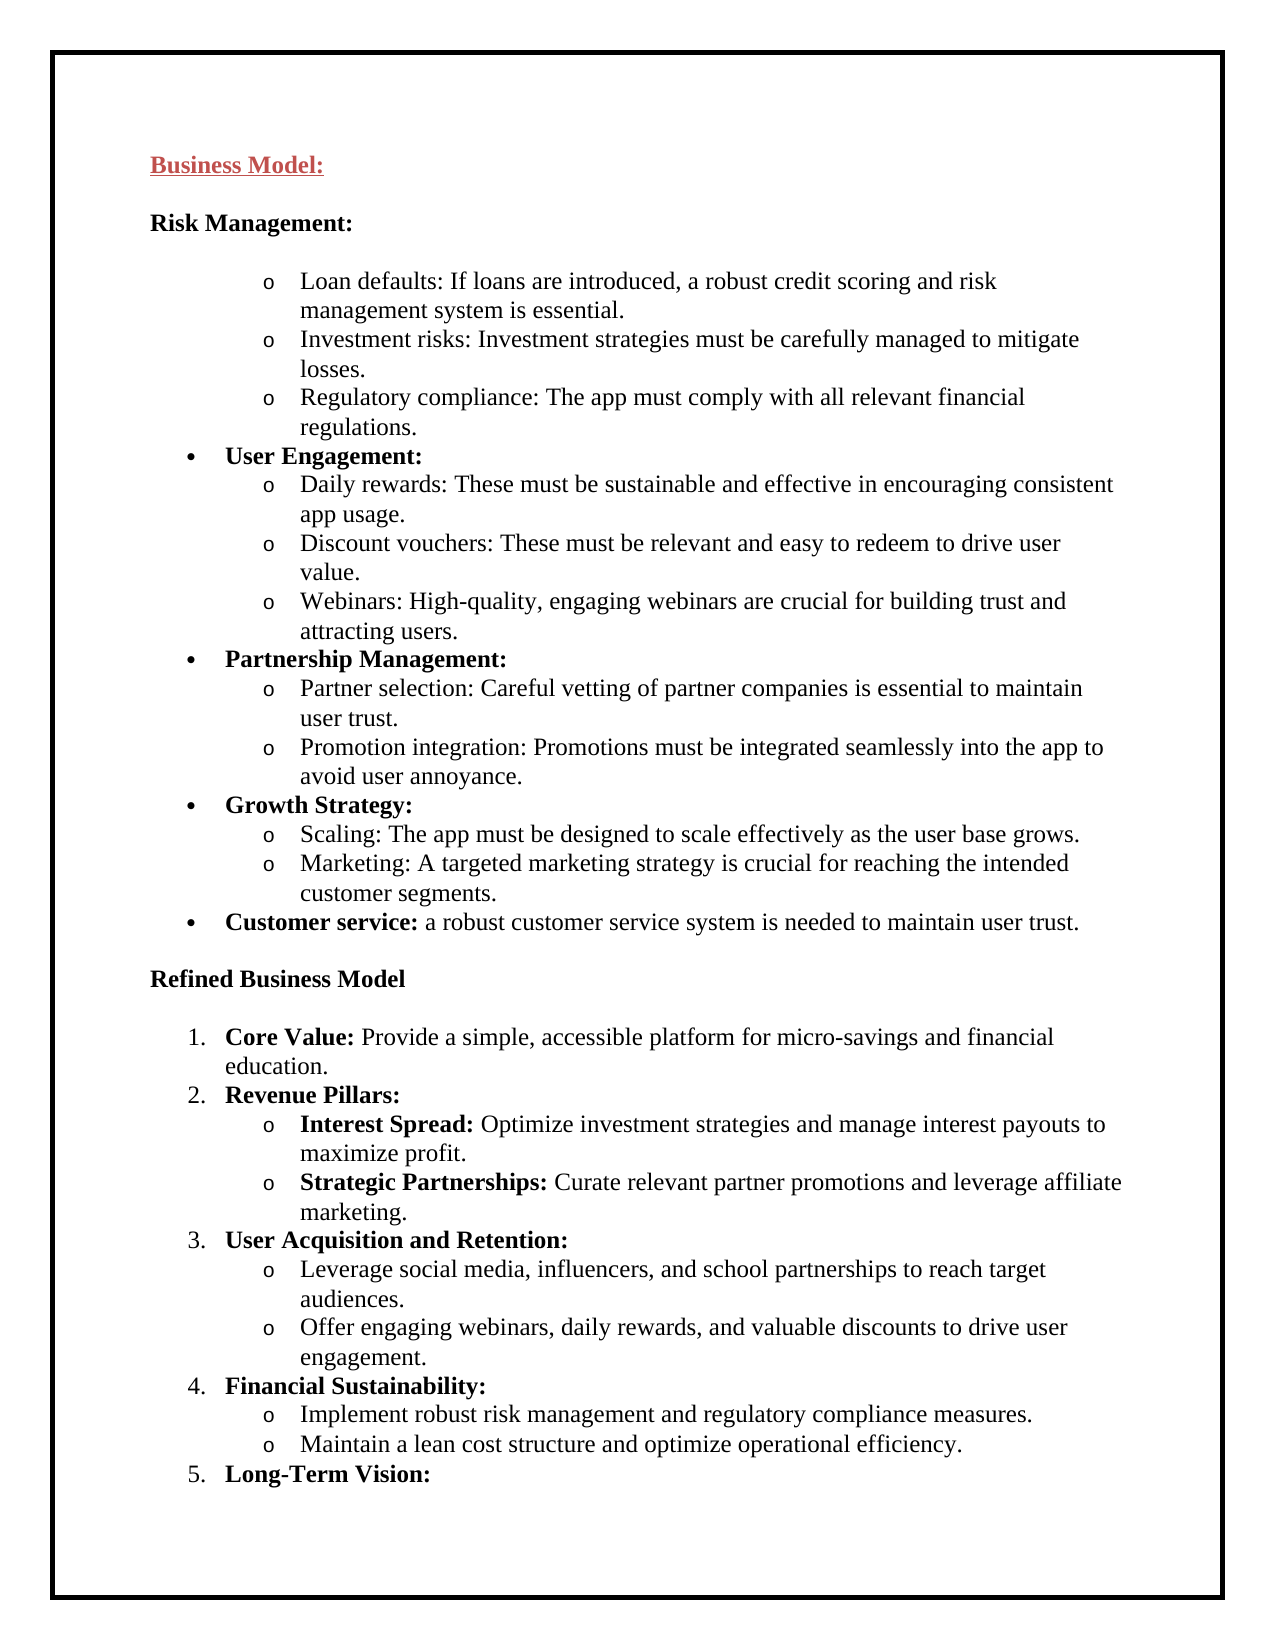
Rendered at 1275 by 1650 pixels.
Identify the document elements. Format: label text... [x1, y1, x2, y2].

list Revenue Pillars: [187, 1080, 1125, 1109]
list Customer service: a robust customer service system is needed to maintain user trust. [187, 907, 1125, 935]
list Investment risks: Investment strategies must be carefully managed to mitigate losses. [262, 324, 1125, 382]
list Webinars: High-quality, engaging webinars are crucial for building trust and attracting users. [262, 586, 1125, 644]
list Implement robust risk management and regulatory compliance measures. [262, 1399, 1125, 1429]
list Scaling: The app must be designed to scale effectively as the user base grows. [262, 819, 1125, 848]
list Partnership Management: [187, 644, 1125, 673]
list Promotion integration: Promotions must be integrated seamlessly into the app to avoid user annoyance. [262, 732, 1125, 790]
list User Engagement: [187, 441, 1125, 469]
list Daily rewards: These must be sustainable and effective in encouraging consistent app usage. [262, 469, 1125, 528]
list Growth Strategy: [187, 790, 1125, 819]
list Regulatory compliance: The app must comply with all relevant financial regulations. [262, 382, 1125, 441]
list Discount vouchers: These must be relevant and easy to redeem to drive user value. [262, 528, 1125, 586]
list Interest Spread: Optimize investment strategies and manage interest payouts to maximize profit. [262, 1109, 1125, 1167]
list User Acquisition and Retention: [187, 1225, 1125, 1254]
list Core Value: Provide a simple, accessible platform for micro-savings and financial education. [187, 1022, 1125, 1080]
list Financial Sustainability: [187, 1371, 1125, 1399]
list Leverage social media, influencers, and school partnerships to reach target audiences. [262, 1254, 1125, 1312]
list Offer engaging webinars, daily rewards, and valuable discounts to drive user engagement. [262, 1312, 1125, 1371]
list Strategic Partnerships: Curate relevant partner promotions and leverage affiliate marketing. [262, 1167, 1125, 1225]
list Marketing: A targeted marketing strategy is crucial for reaching the intended customer segments. [262, 848, 1125, 907]
text Risk Management: [150, 208, 1125, 237]
list Maintain a lean cost structure and optimize operational efficiency. [262, 1429, 1125, 1459]
text Business Model: [150, 150, 1125, 179]
list Loan defaults: If loans are introduced, a robust credit scoring and risk management system is essential. [262, 266, 1125, 324]
list Partner selection: Careful vetting of partner companies is essential to maintain user trust. [262, 673, 1125, 732]
text Refined Business Model [150, 964, 1125, 993]
list Long-Term Vision: [187, 1459, 1125, 1487]
